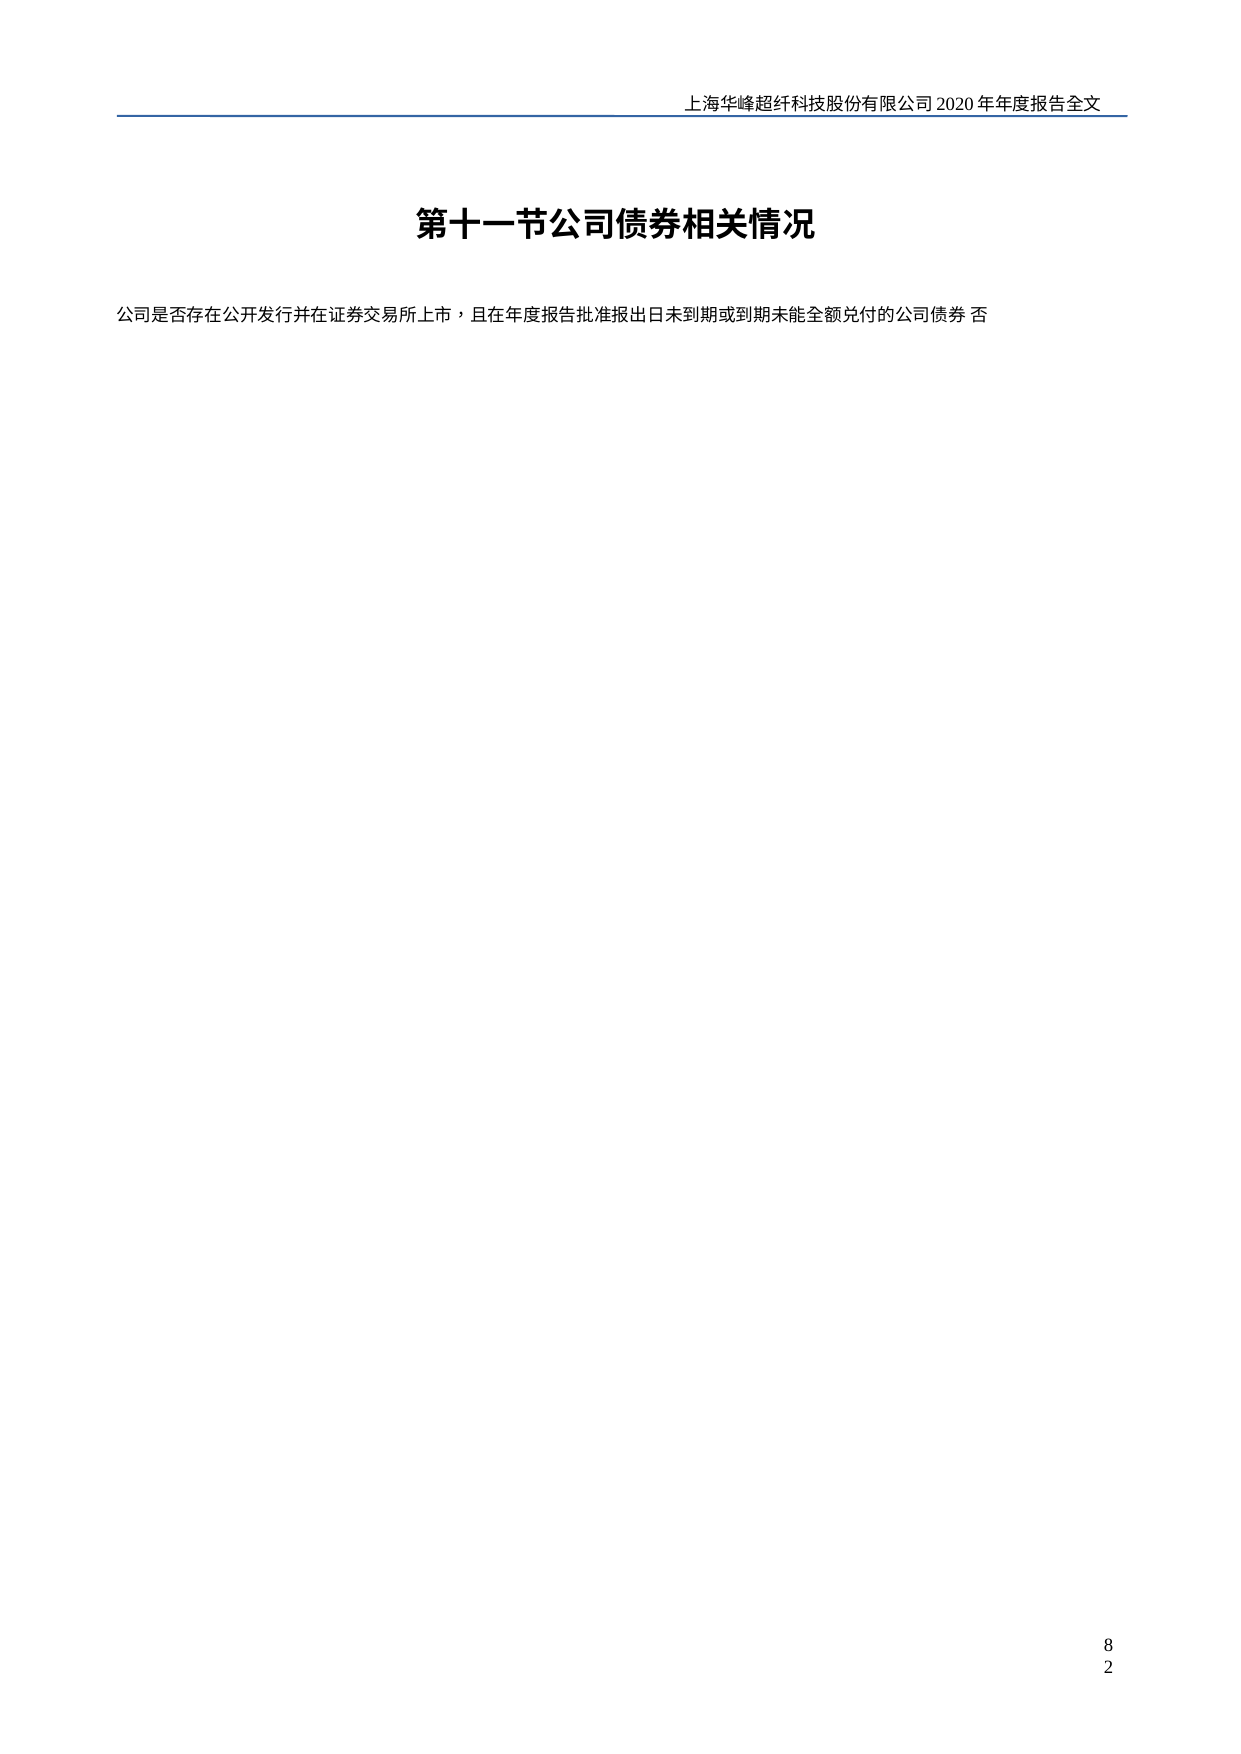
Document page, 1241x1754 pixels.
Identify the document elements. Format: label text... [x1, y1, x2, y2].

text 公司是否存在公开发行并在证券交易所上市，且在年度报告批准报出日未到期或到期未能全额兑付的公司债券 否 [116, 292, 1114, 329]
text 第十一节公司债券相关情况 [116, 201, 1114, 246]
